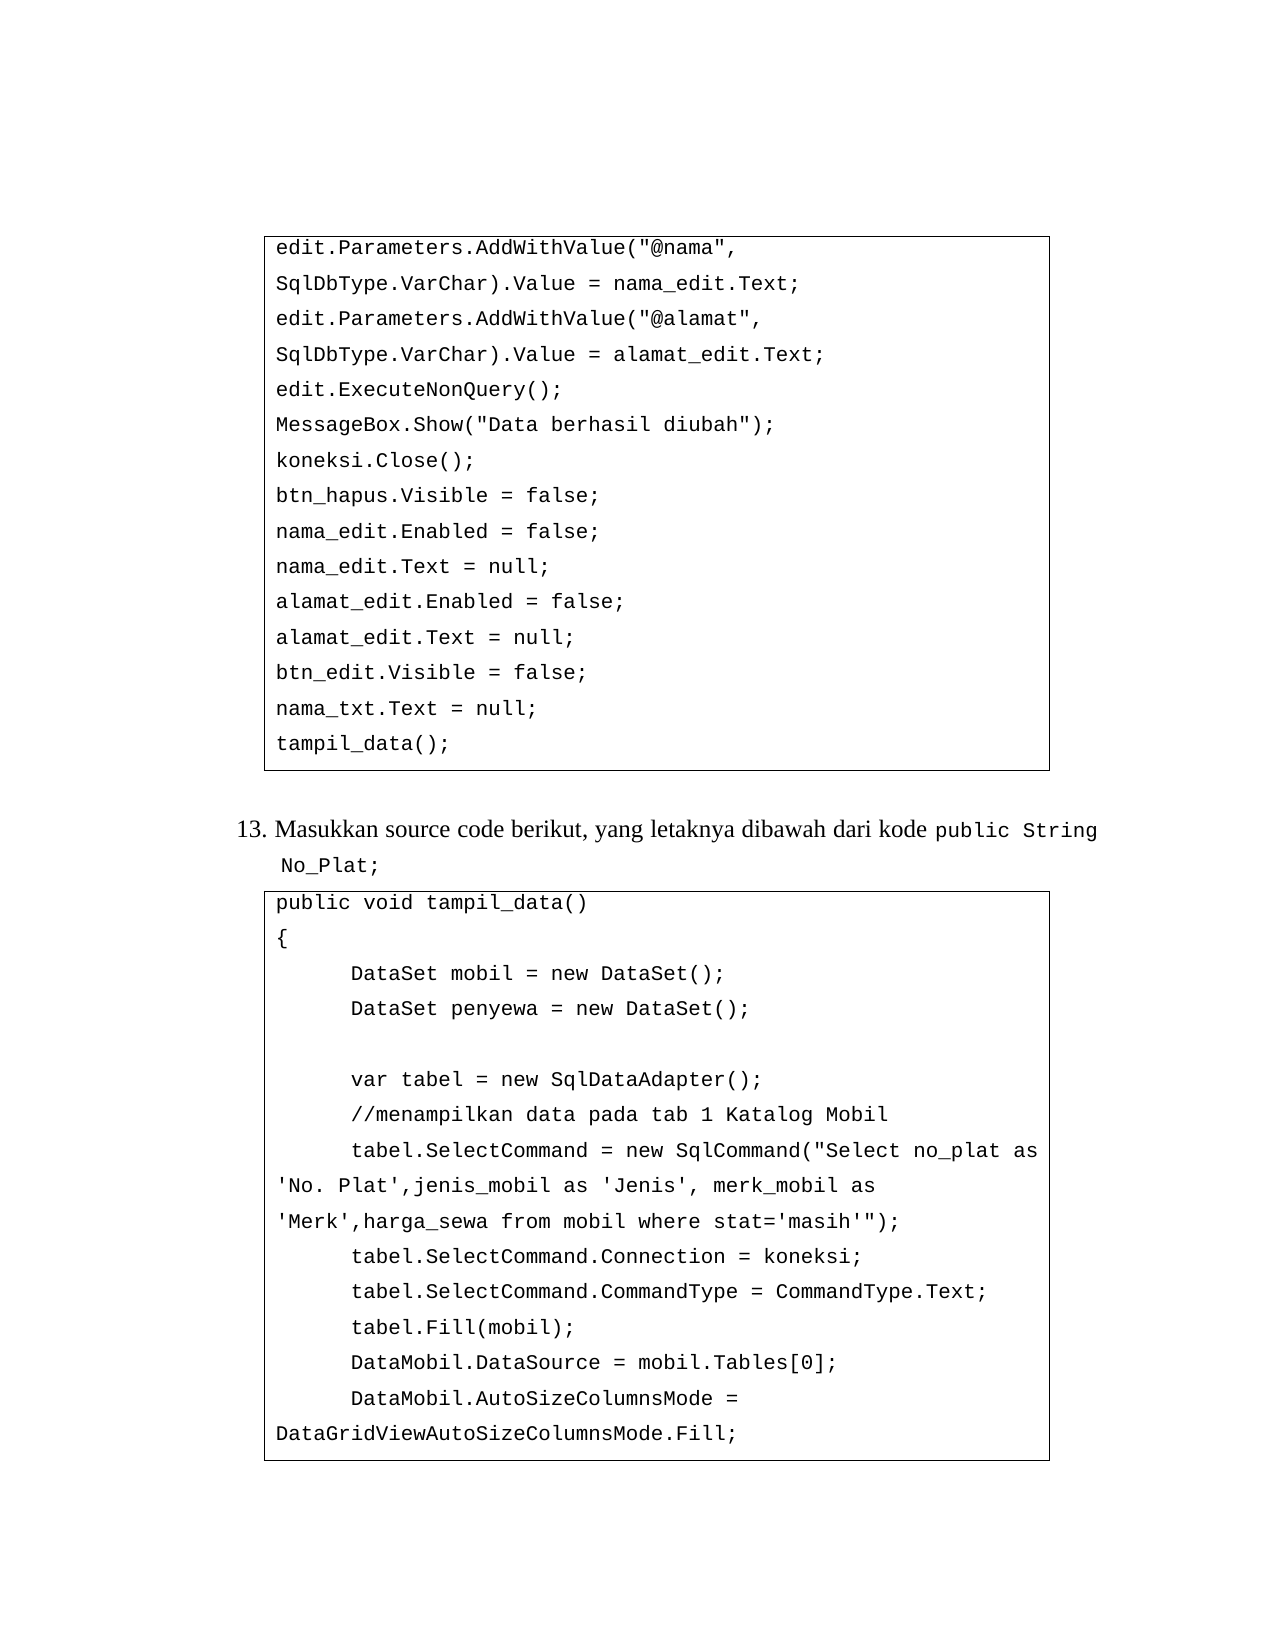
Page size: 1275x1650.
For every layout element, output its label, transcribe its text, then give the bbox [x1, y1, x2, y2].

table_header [265, 892, 1049, 1460]
text 13. Masukkan source code berikut, yang letaknya dibawah dari kode public String No_Plat; [236, 814, 1098, 879]
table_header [265, 237, 1049, 770]
